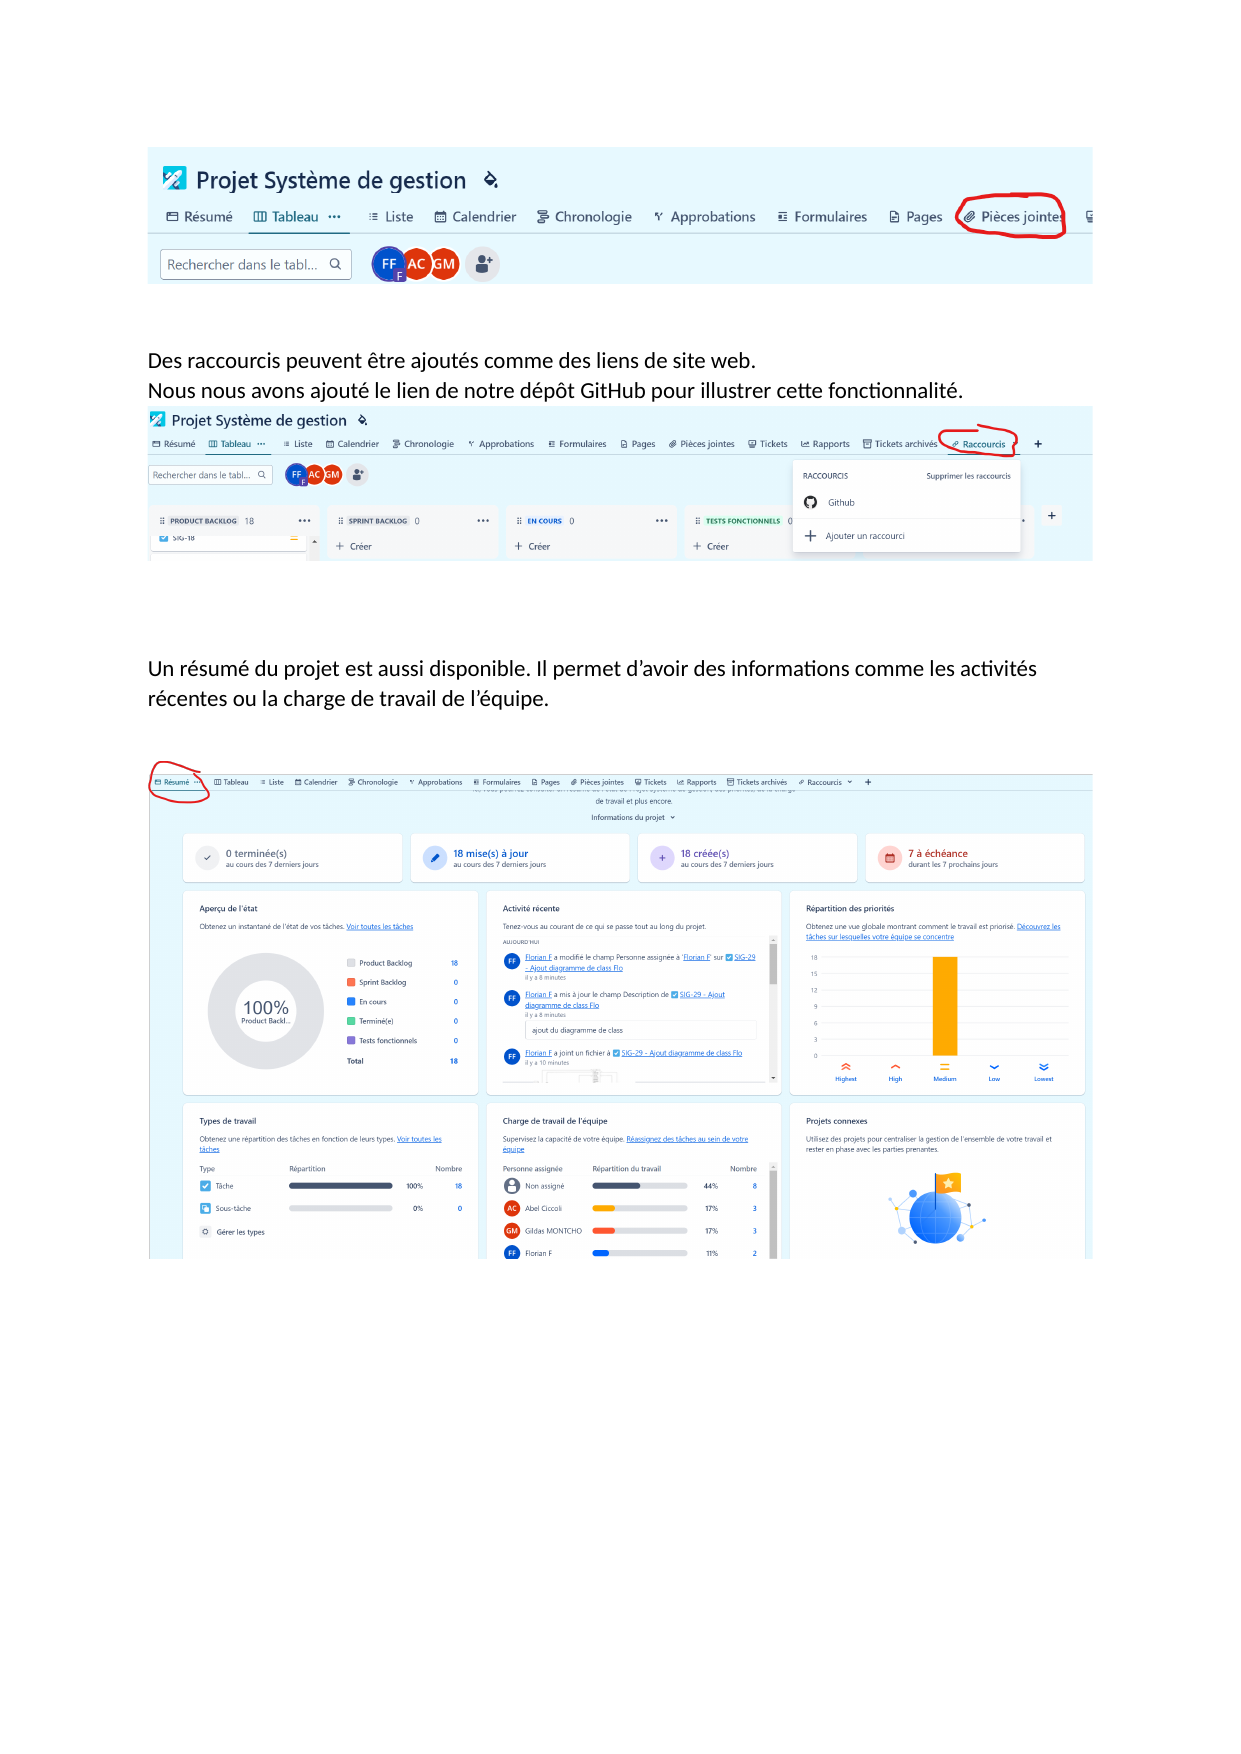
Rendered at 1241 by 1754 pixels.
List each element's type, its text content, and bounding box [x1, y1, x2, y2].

picture [147, 761, 1093, 1259]
picture [147, 406, 1093, 561]
picture [147, 147, 1093, 284]
